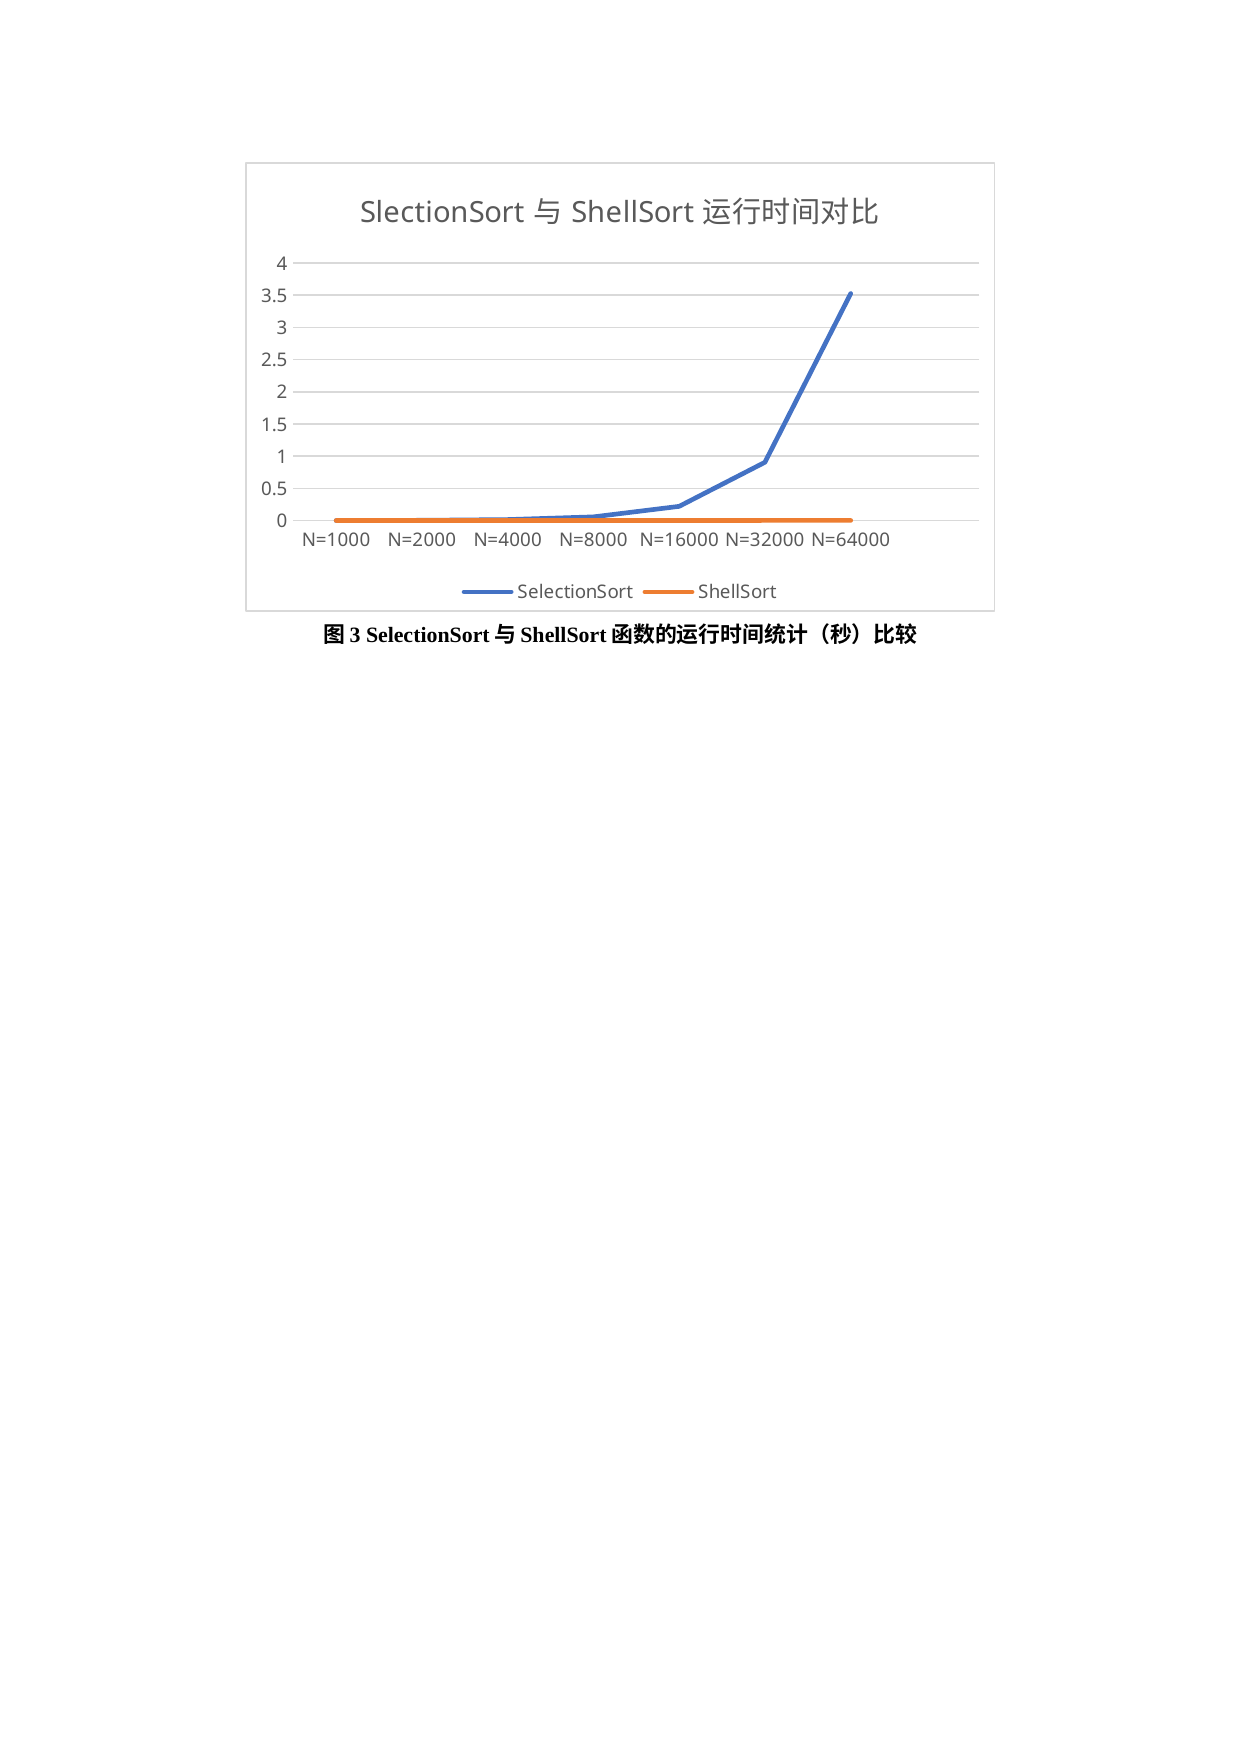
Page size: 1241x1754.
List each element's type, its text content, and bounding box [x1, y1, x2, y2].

text 图3 SelectionSort与ShellSort函数的运行时间统计（秒）比较 [187, 617, 1053, 649]
